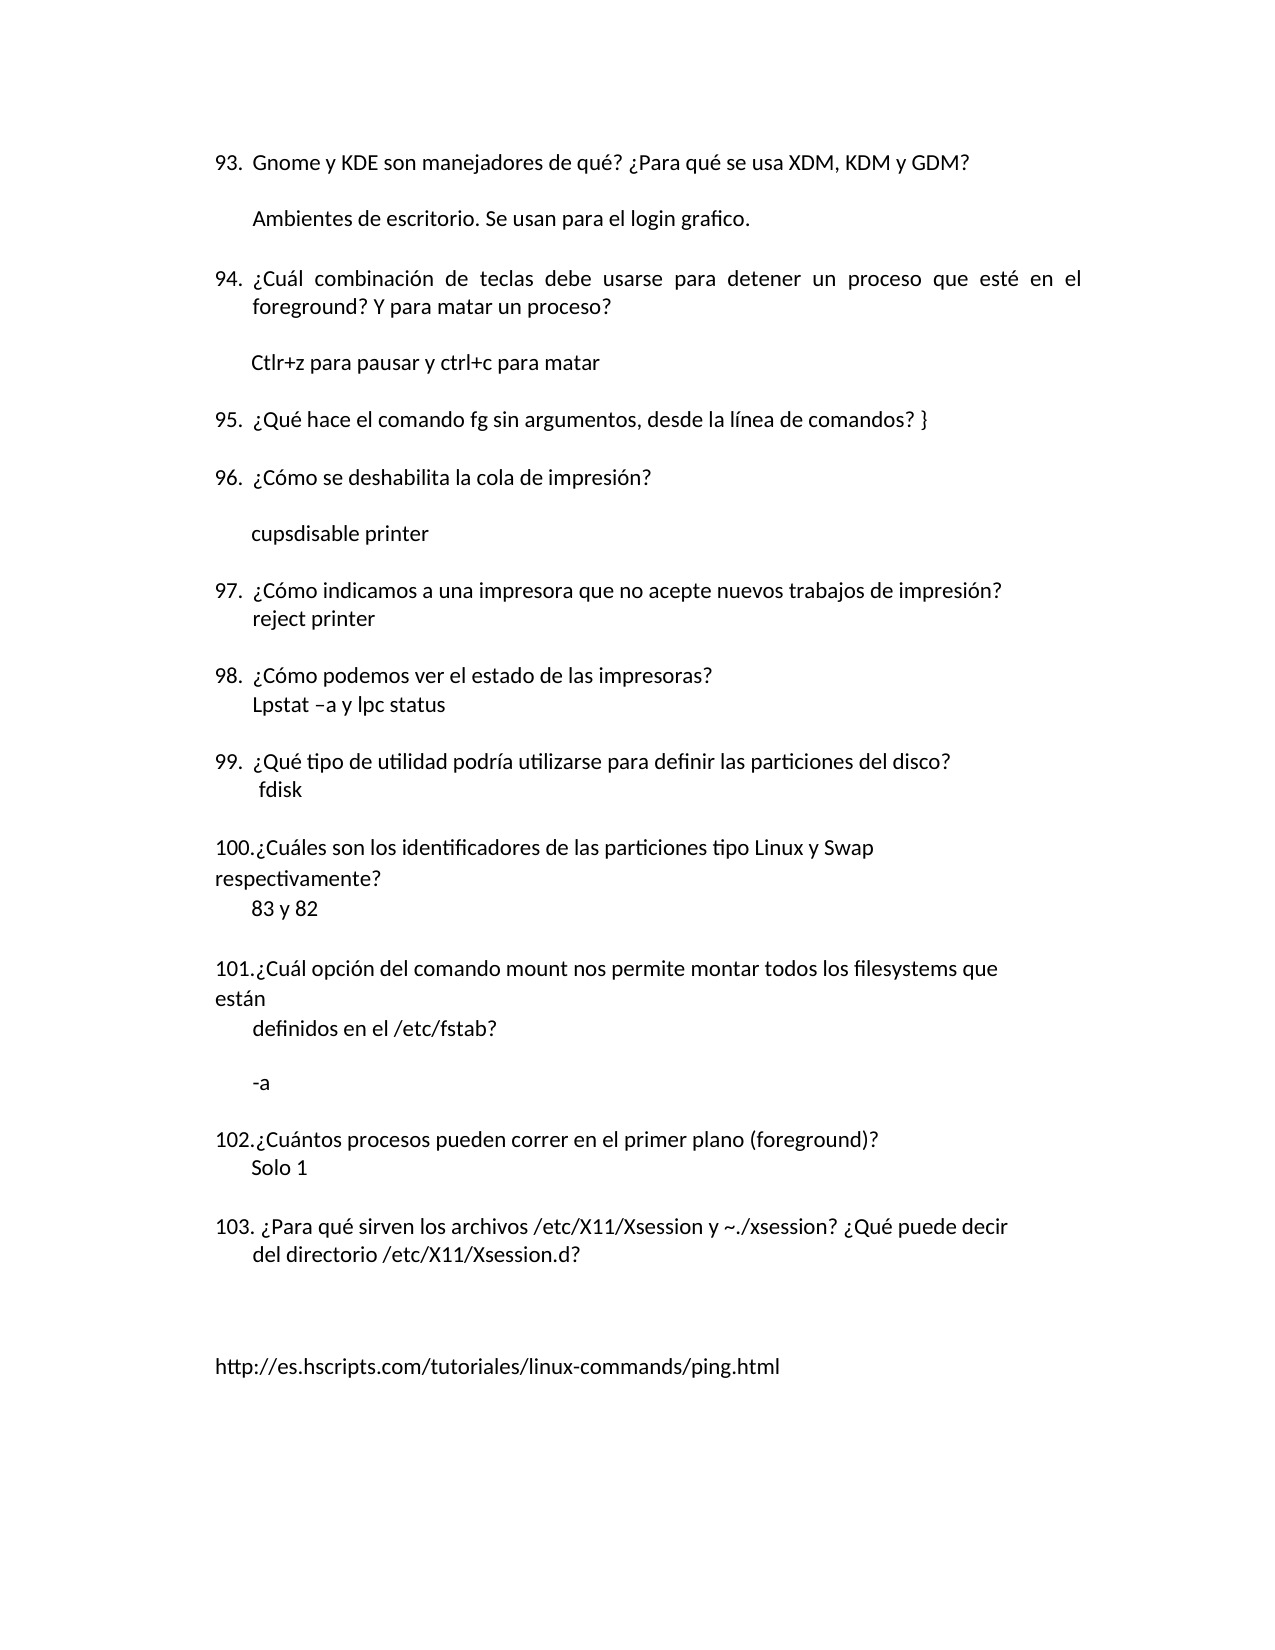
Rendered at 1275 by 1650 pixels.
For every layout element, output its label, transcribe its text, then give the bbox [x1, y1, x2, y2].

text 100.¿Cuáles son los identificadores de las particiones tipo Linux y Swap respectivamente? [215, 833, 1033, 892]
text 102.¿Cuántos procesos pueden correr en el primer plano (foreground)? [215, 1125, 1098, 1153]
list ¿Cómo indicamos a una impresora que no acepte nuevos trabajos de impresión? [214, 576, 1098, 604]
list ¿Qué hace el comando fg sin argumentos, desde la línea de comandos? } [214, 405, 1098, 433]
text cupsdisable printer [177, 519, 1098, 547]
text reject printer [252, 604, 1098, 632]
list Gnome y KDE son manejadores de qué? ¿Para qué se usa XDM, KDM y GDM? [214, 148, 1098, 176]
text http://es.hscripts.com/tutoriales/linux-commands/ping.html [215, 1352, 1098, 1380]
text Ctlr+z para pausar y ctrl+c para matar [177, 348, 1083, 376]
list ¿Qué tipo de utilidad podría utilizarse para definir las particiones del disco? [214, 747, 1098, 775]
text 101.¿Cuál opción del comando mount nos permite montar todos los filesystems que están [215, 954, 1033, 1013]
text Solo 1 [215, 1153, 1098, 1181]
list ¿Cuál combinación de teclas debe usarse para detener un proceso que esté en el foreground? Y para matar un proceso? [214, 264, 1083, 320]
text definidos en el /etc/fstab? [252, 1015, 1098, 1041]
list ¿Cómo podemos ver el estado de las impresoras? [214, 662, 1098, 690]
list ¿Cómo se deshabilita la cola de impresión? [214, 463, 1098, 491]
text 103. ¿Para qué sirven los archivos /etc/X11/Xsession y ~./xsession? ¿Qué puede decir del directorio /etc/X11/Xsession.d? [215, 1212, 1021, 1268]
text -a [252, 1069, 1098, 1096]
text Lpstat –a y lpc status [252, 690, 1098, 718]
text fdisk [258, 775, 1098, 803]
text Ambientes de escritorio. Se usan para el login grafico. [252, 204, 1098, 232]
text 83 y 82 [215, 894, 1033, 922]
